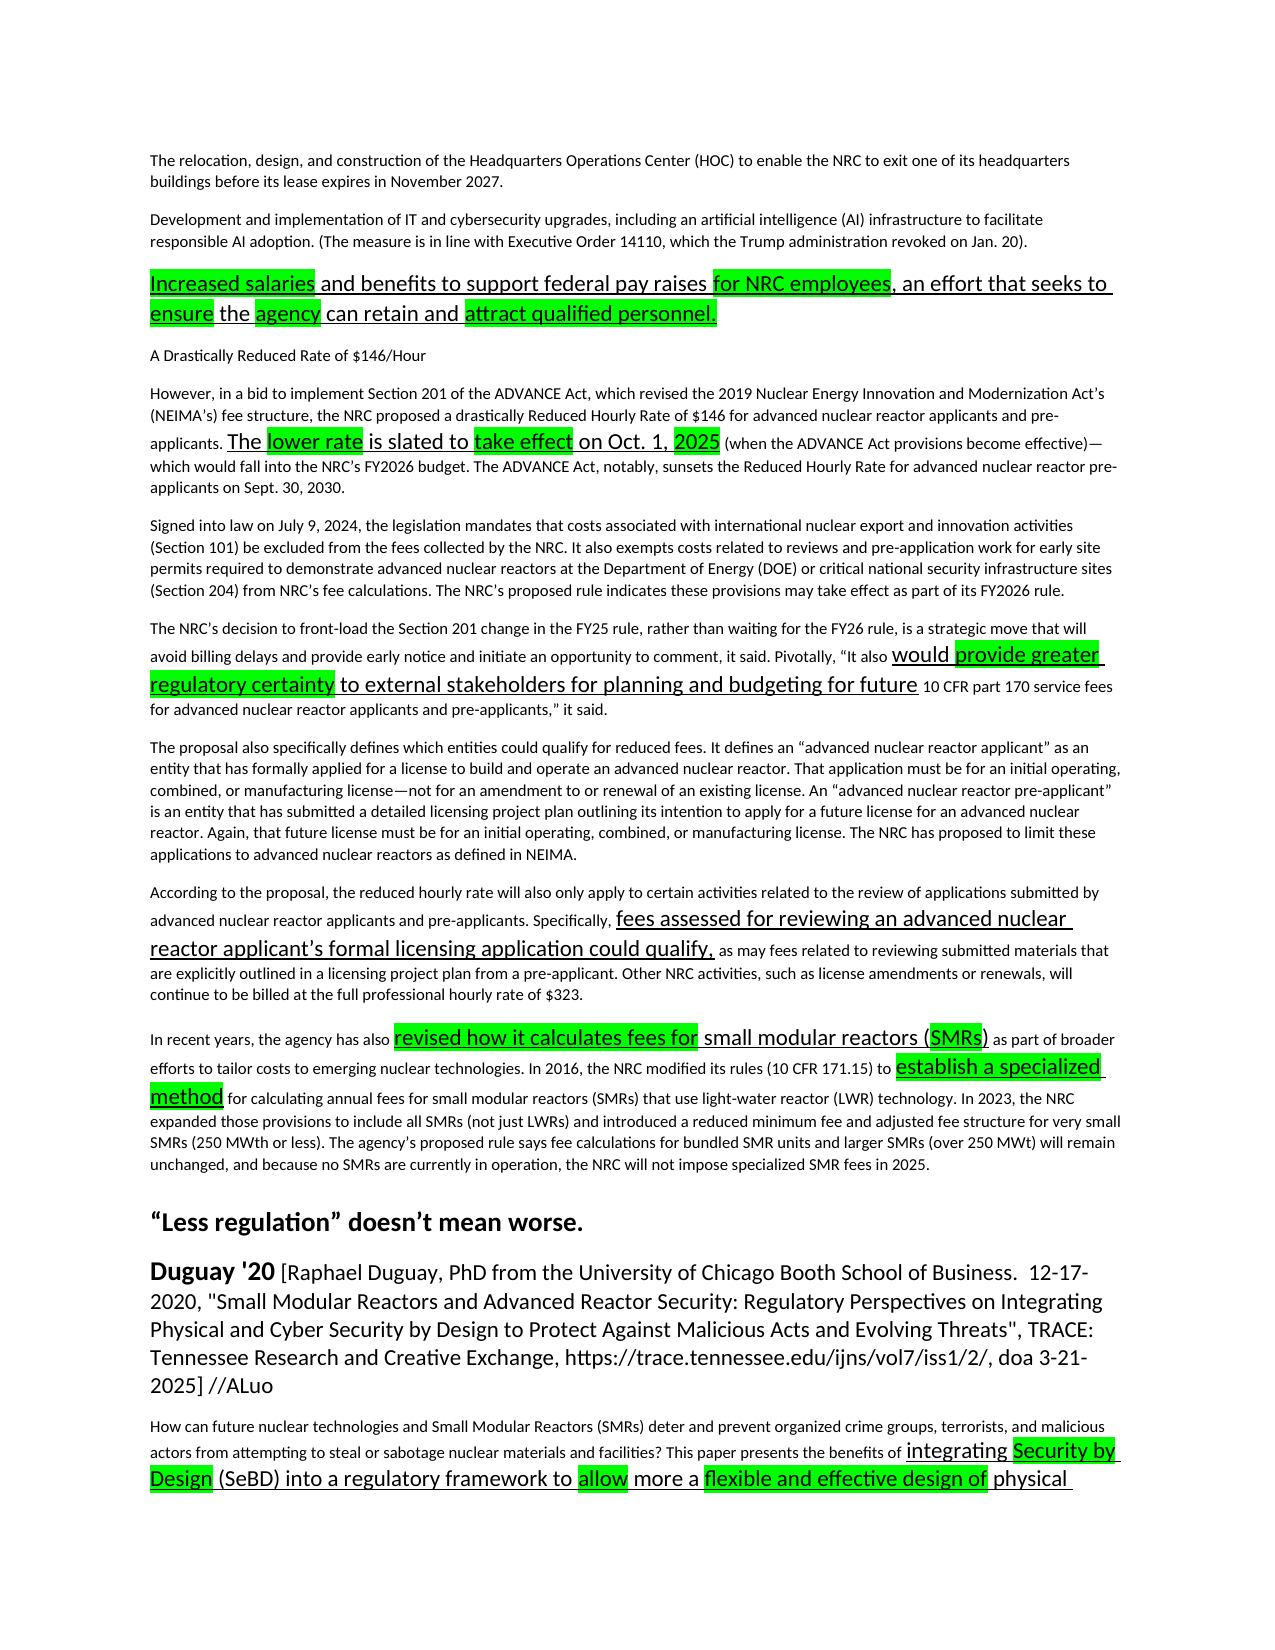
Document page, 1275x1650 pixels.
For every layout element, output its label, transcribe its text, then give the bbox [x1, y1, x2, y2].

text The relocation, design, and construction of the Headquarters Operations Center (HOC) to enable the NRC to exit one of its headquarters buildings before its lease expires in November 2027. [150, 150, 1125, 192]
text Duguay '20 [Raphael Duguay, PhD from the University of Chicago Booth School of Business. 12-17-2020, "Small Modular Reactors and Advanced Reactor Security: Regulatory Perspectives on Integrating Physical and Cyber Security by Design to Protect Against Malicious Acts and Evolving Threats", TRACE: Tennessee Research and Creative Exchange, https://trace.tennessee.edu/ijns/vol7/iss1/2/, doa 3-21-2025] //ALuo [150, 1254, 1125, 1399]
text The NRC’s decision to front-load the Section 201 change in the FY25 rule, rather than waiting for the FY26 rule, is a strategic move that will avoid billing delays and provide early notice and initiate an opportunity to comment, it said. Pivotally, “It also would provide greater regulatory certainty to external stakeholders for planning and budgeting for future 10 CFR part 170 service fees for advanced nuclear reactor applicants and pre-applicants,” it said. [150, 618, 1125, 719]
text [150, 1416, 1125, 1493]
text According to the proposal, the reduced hourly rate will also only apply to certain activities related to the review of applications submitted by advanced nuclear reactor applicants and pre-applicants. Specifically, fees assessed for reviewing an advanced nuclear reactor applicant’s formal licensing application could qualify, as may fees related to reviewing submitted materials that are explicitly outlined in a licensing project plan from a pre-applicant. Other NRC activities, such as license amendments or renewals, will continue to be billed at the full professional hourly rate of $323. [150, 882, 1125, 1005]
text However, in a bid to implement Section 201 of the ADVANCE Act, which revised the 2019 Nuclear Energy Innovation and Modernization Act’s (NEIMA’s) fee structure, the NRC proposed a drastically Reduced Hourly Rate of $146 for advanced nuclear reactor applicants and pre-applicants. The lower rate is slated to take effect on Oct. 1, 2025 (when the ADVANCE Act provisions become effective)—which would fall into the NRC’s FY2026 budget. The ADVANCE Act, notably, sunsets the Reduced Hourly Rate for advanced nuclear reactor pre-applicants on Sept. 30, 2030. [150, 383, 1125, 498]
text Increased salaries and benefits to support federal pay raises for NRC employees, an effort that seeks to ensure the agency can retain and attract qualified personnel. [150, 269, 1125, 327]
text Development and implementation of IT and cybersecurity upgrades, including an artificial intelligence (AI) infrastructure to facilitate responsible AI adoption. (The measure is in line with Executive Order 14110, which the Trump administration revoked on Jan. 20). [150, 209, 1125, 251]
text In recent years, the agency has also revised how it calculates fees for small modular reactors (SMRs) as part of broader efforts to tailor costs to emerging nuclear technologies. In 2016, the NRC modified its rules (10 CFR 171.15) to establish a specialized method for calculating annual fees for small modular reactors (SMRs) that use light-water reactor (LWR) technology. In 2023, the NRC expanded those provisions to include all SMRs (not just LWRs) and introduced a reduced minimum fee and adjusted fee structure for very small SMRs (250 MWth or less). The agency’s proposed rule says fee calculations for bundled SMR units and larger SMRs (over 250 MWt) will remain unchanged, and because no SMRs are currently in operation, the NRC will not impose specialized SMR fees in 2025. [150, 1023, 1125, 1174]
text Signed into law on July 9, 2024, the legislation mandates that costs associated with international nuclear export and innovation activities (Section 101) be excluded from the fees collected by the NRC. It also exempts costs related to reviews and pre-application work for early site permits required to demonstrate advanced nuclear reactors at the Department of Energy (DOE) or critical national security infrastructure sites (Section 204) from NRC’s fee calculations. The NRC’s proposed rule indicates these provisions may take effect as part of its FY2026 rule. [150, 516, 1125, 600]
text A Drastically Reduced Rate of $146/Hour [150, 345, 1125, 366]
subtitle “Less regulation” doesn’t mean worse. [150, 1205, 1125, 1238]
text The proposal also specifically defines which entities could qualify for reduced fees. It defines an “advanced nuclear reactor applicant” as an entity that has formally applied for a license to build and operate an advanced nuclear reactor. That application must be for an initial operating, combined, or manufacturing license—not for an amendment to or renewal of an existing license. An “advanced nuclear reactor pre-applicant” is an entity that has submitted a detailed licensing project plan outlining its intention to apply for a future license for an advanced nuclear reactor. Again, that future license must be for an initial operating, combined, or manufacturing license. The NRC has proposed to limit these applications to advanced nuclear reactors as defined in NEIMA. [150, 737, 1125, 864]
